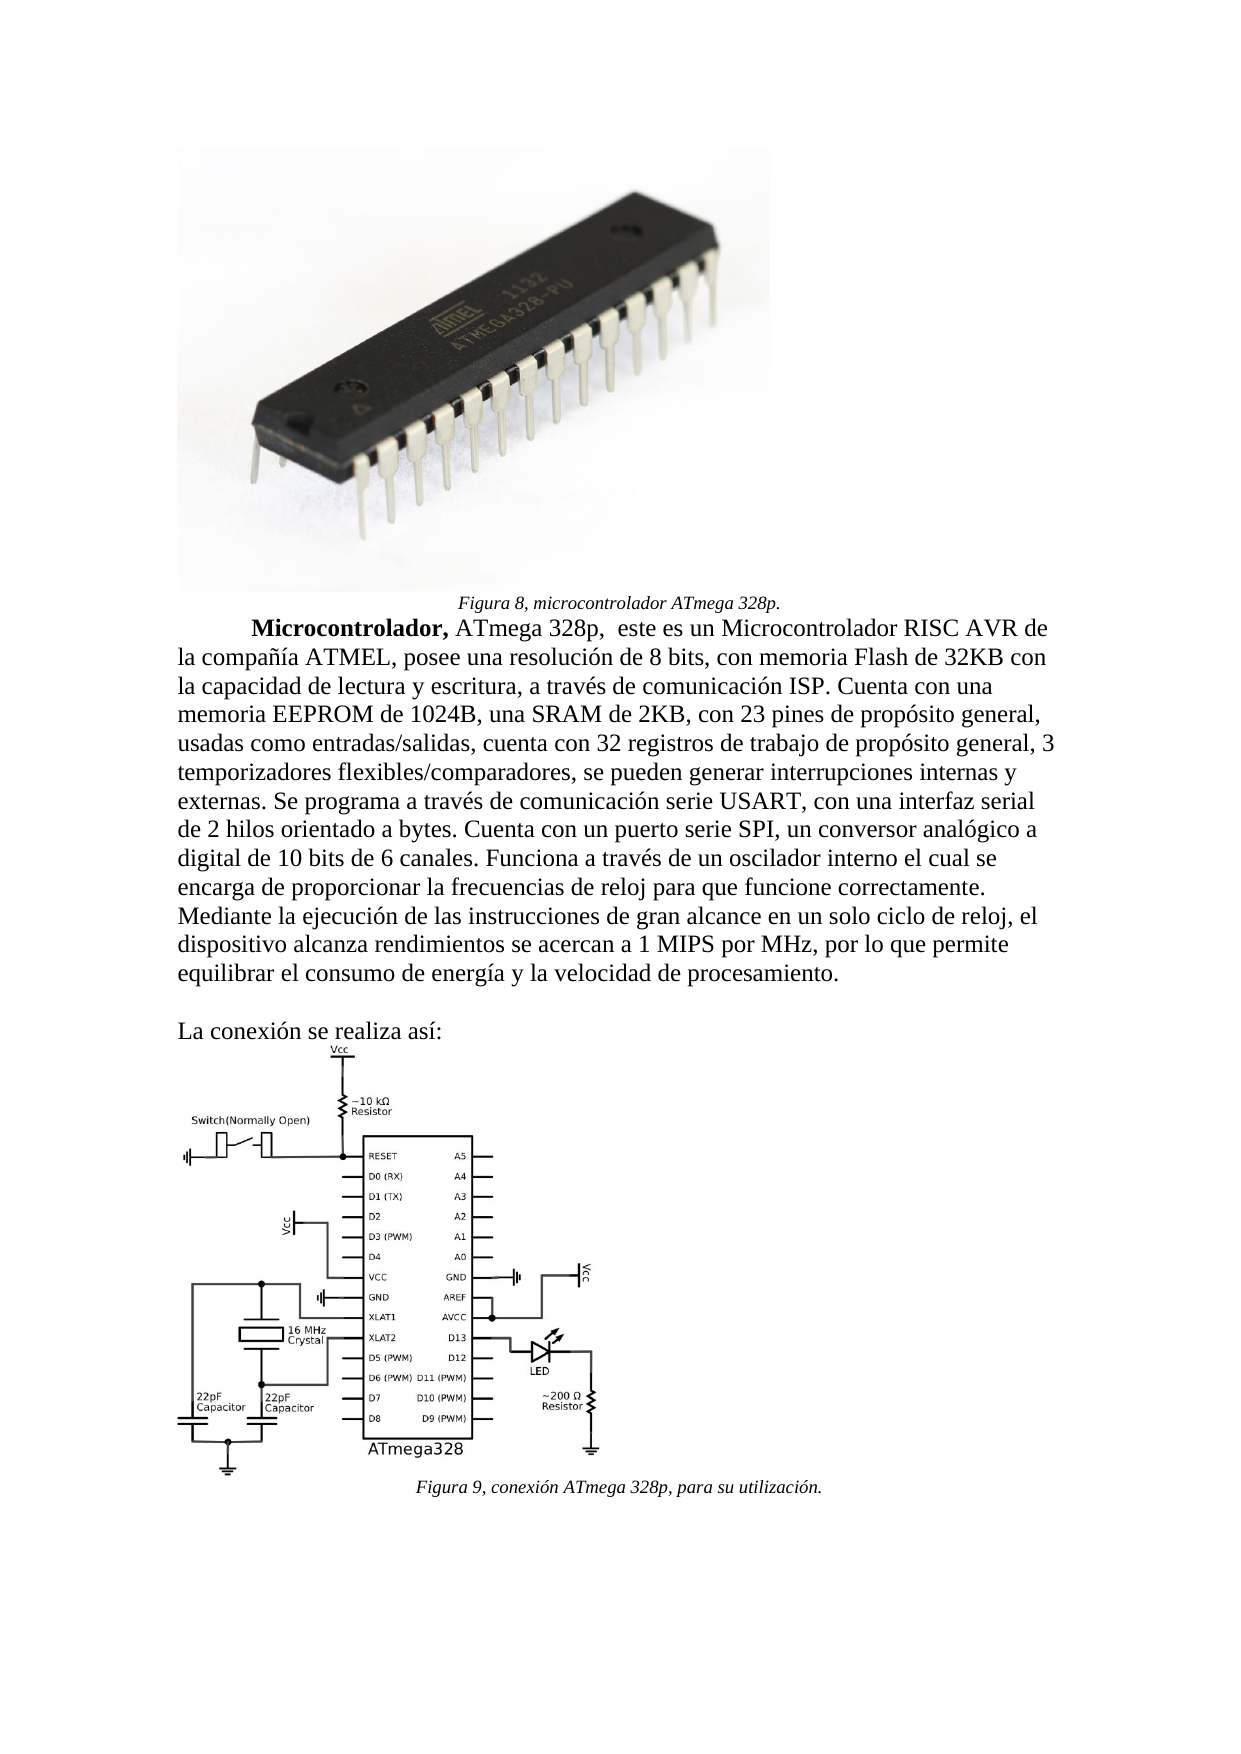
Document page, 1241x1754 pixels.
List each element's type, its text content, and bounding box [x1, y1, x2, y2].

text La conexión se realiza así: [177, 1016, 1063, 1044]
text Figura 8, microcontrolador ATmega 328p. [177, 592, 1063, 613]
text Microcontrolador, ATmega 328p, este es un Microcontrolador RISC AVR de la compañía ATMEL, posee una resolución de 8 bits, con memoria Flash de 32KB con la capacidad de lectura y escritura, a través de comunicación ISP. Cuenta con una memoria EEPROM de 1024B, una SRAM de 2KB, con 23 pines de propósito general, usadas como entradas/salidas, cuenta con 32 registros de trabajo de propósito general, 3 temporizadores flexibles/comparadores, se pueden generar interrupciones internas y externas. Se programa a través de comunicación serie USART, con una interfaz serial de 2 hilos orientado a bytes. Cuenta con un puerto serie SPI, un conversor analógico a digital de 10 bits de 6 canales. Funciona a través de un oscilador interno el cual se encarga de proporcionar la frecuencias de reloj para que funcione correctamente. [177, 613, 1063, 901]
picture [177, 147, 770, 592]
text Mediante la ejecución de las instrucciones de gran alcance en un solo ciclo de reloj, el dispositivo alcanza rendimientos se acercan a 1 MIPS por MHz, por lo que permite equilibrar el consumo de energía y la velocidad de procesamiento. [177, 901, 1063, 987]
picture [177, 1044, 600, 1476]
text Figura 9, conexión ATmega 328p, para su utilización. [177, 1476, 1063, 1497]
